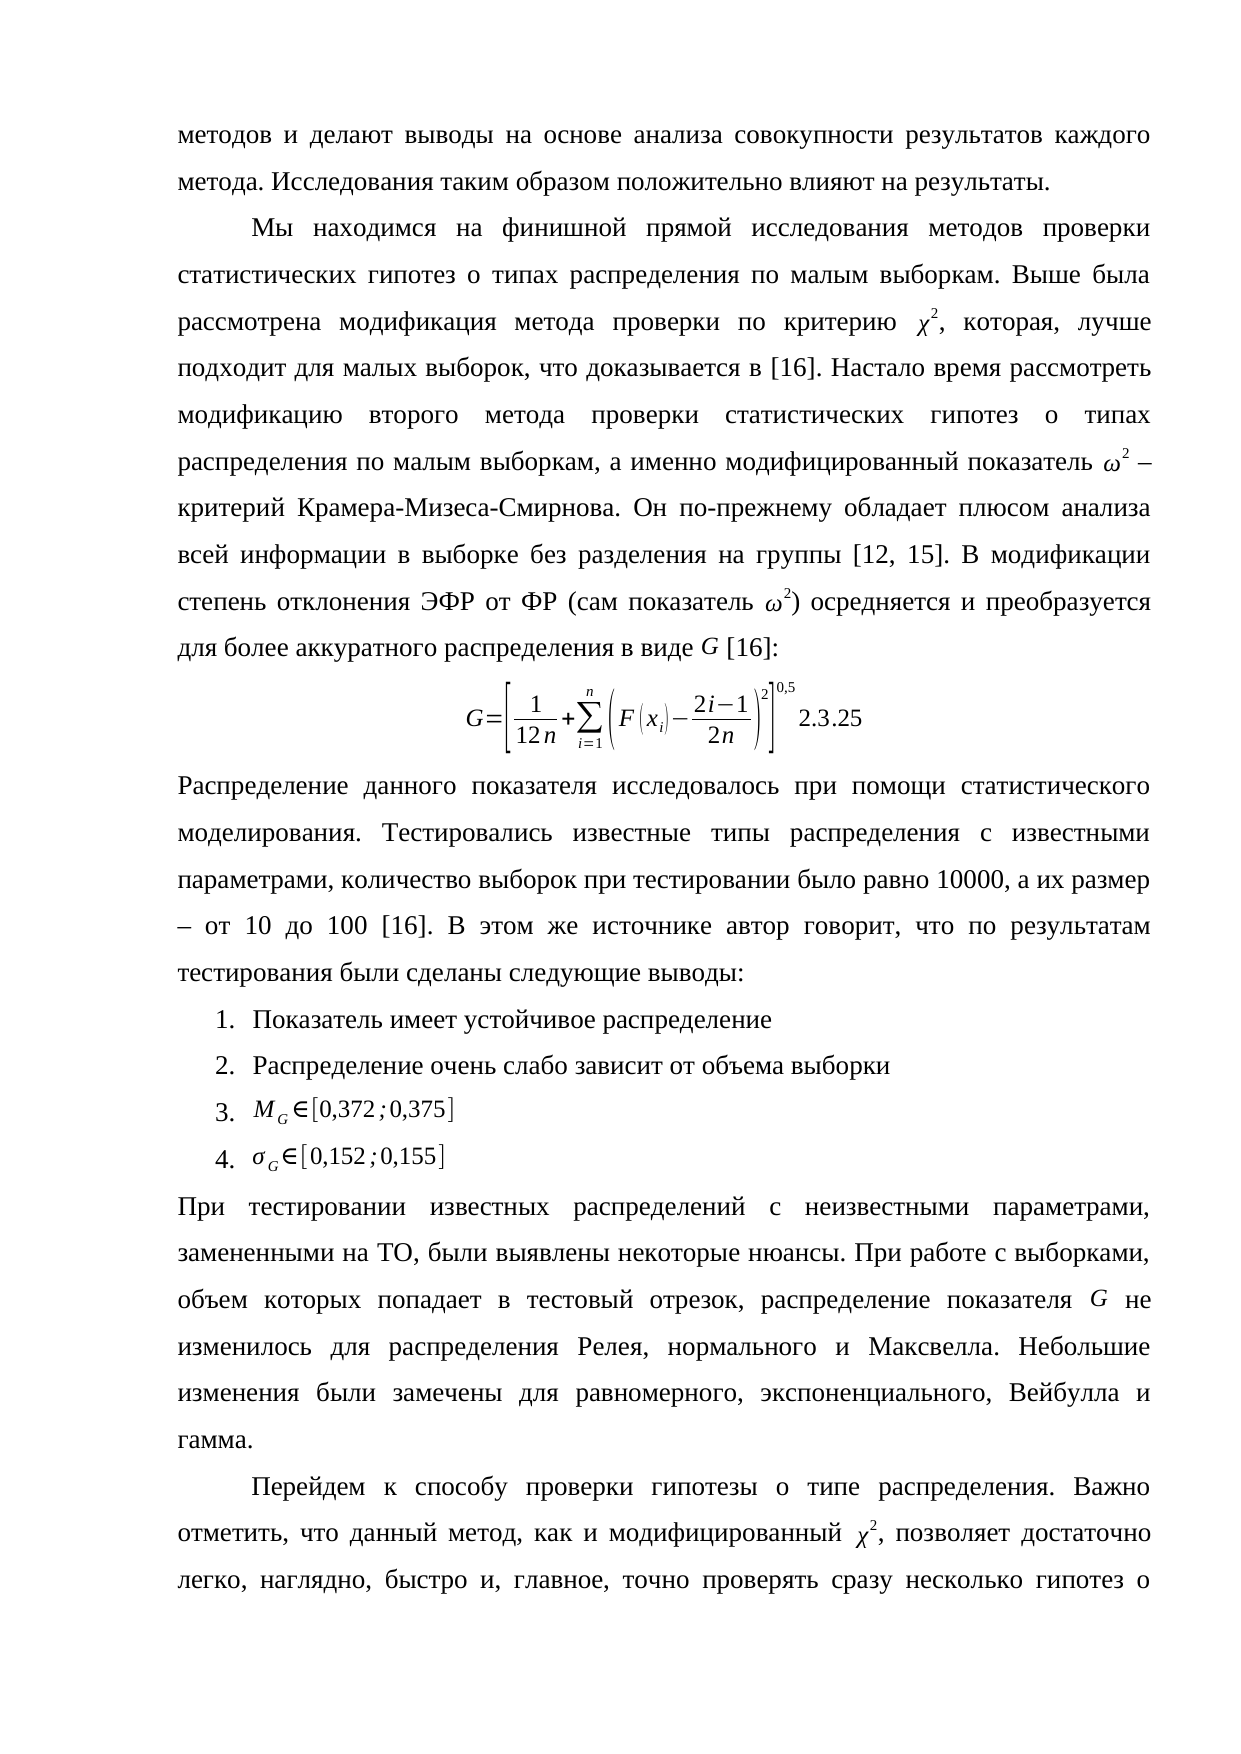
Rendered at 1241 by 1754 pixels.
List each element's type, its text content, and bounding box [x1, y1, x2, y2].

text Распределение данного показателя исследовалось при помощи статистического моделирования. Тестировались известные типы распределения с известными параметрами, количество выборок при тестировании было равно 10000, а их размер – от 10 до 100 [16]. В этом же источнике автор говорит, что по результатам тестирования были сделаны следующие выводы: [177, 769, 1152, 987]
list Показатель имеет устойчивое распределение [215, 1003, 1152, 1034]
text При тестировании известных распределений с неизвестными параметрами, замененными на ТО, были выявлены некоторые нюансы. При работе с выборками, объем которых попадает в тестовый отрезок, распределение показателя не изменилось для распределения Релея, нормального и Максвелла. Небольшие изменения были замечены для равномерного, экспоненциального, Вейбулла и гамма. [177, 1190, 1152, 1454]
list Распределение очень слабо зависит от объема выборки [215, 1049, 1152, 1081]
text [177, 1470, 1152, 1594]
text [177, 118, 1152, 196]
text Мы находимся на финишной прямой исследования методов проверки статистических гипотез о типах распределения по малым выборкам. Выше была рассмотрена модификация метода проверки по критерию , которая, лучше подходит для малых выборок, что доказывается в [16]. Настало время рассмотреть модификацию второго метода проверки статистических гипотез о типах распределения по малым выборкам, а именно модифицированный показатель – критерий Крамера-Мизеса-Смирнова. Он по-прежнему обладает плюсом анализа всей информации в выборке без разделения на группы [12, 15]. В модификации степень отклонения ЭФР от ФР (сам показатель ) осредняется и преобразуется для более аккуратного распределения в виде [16]: [177, 211, 1152, 663]
